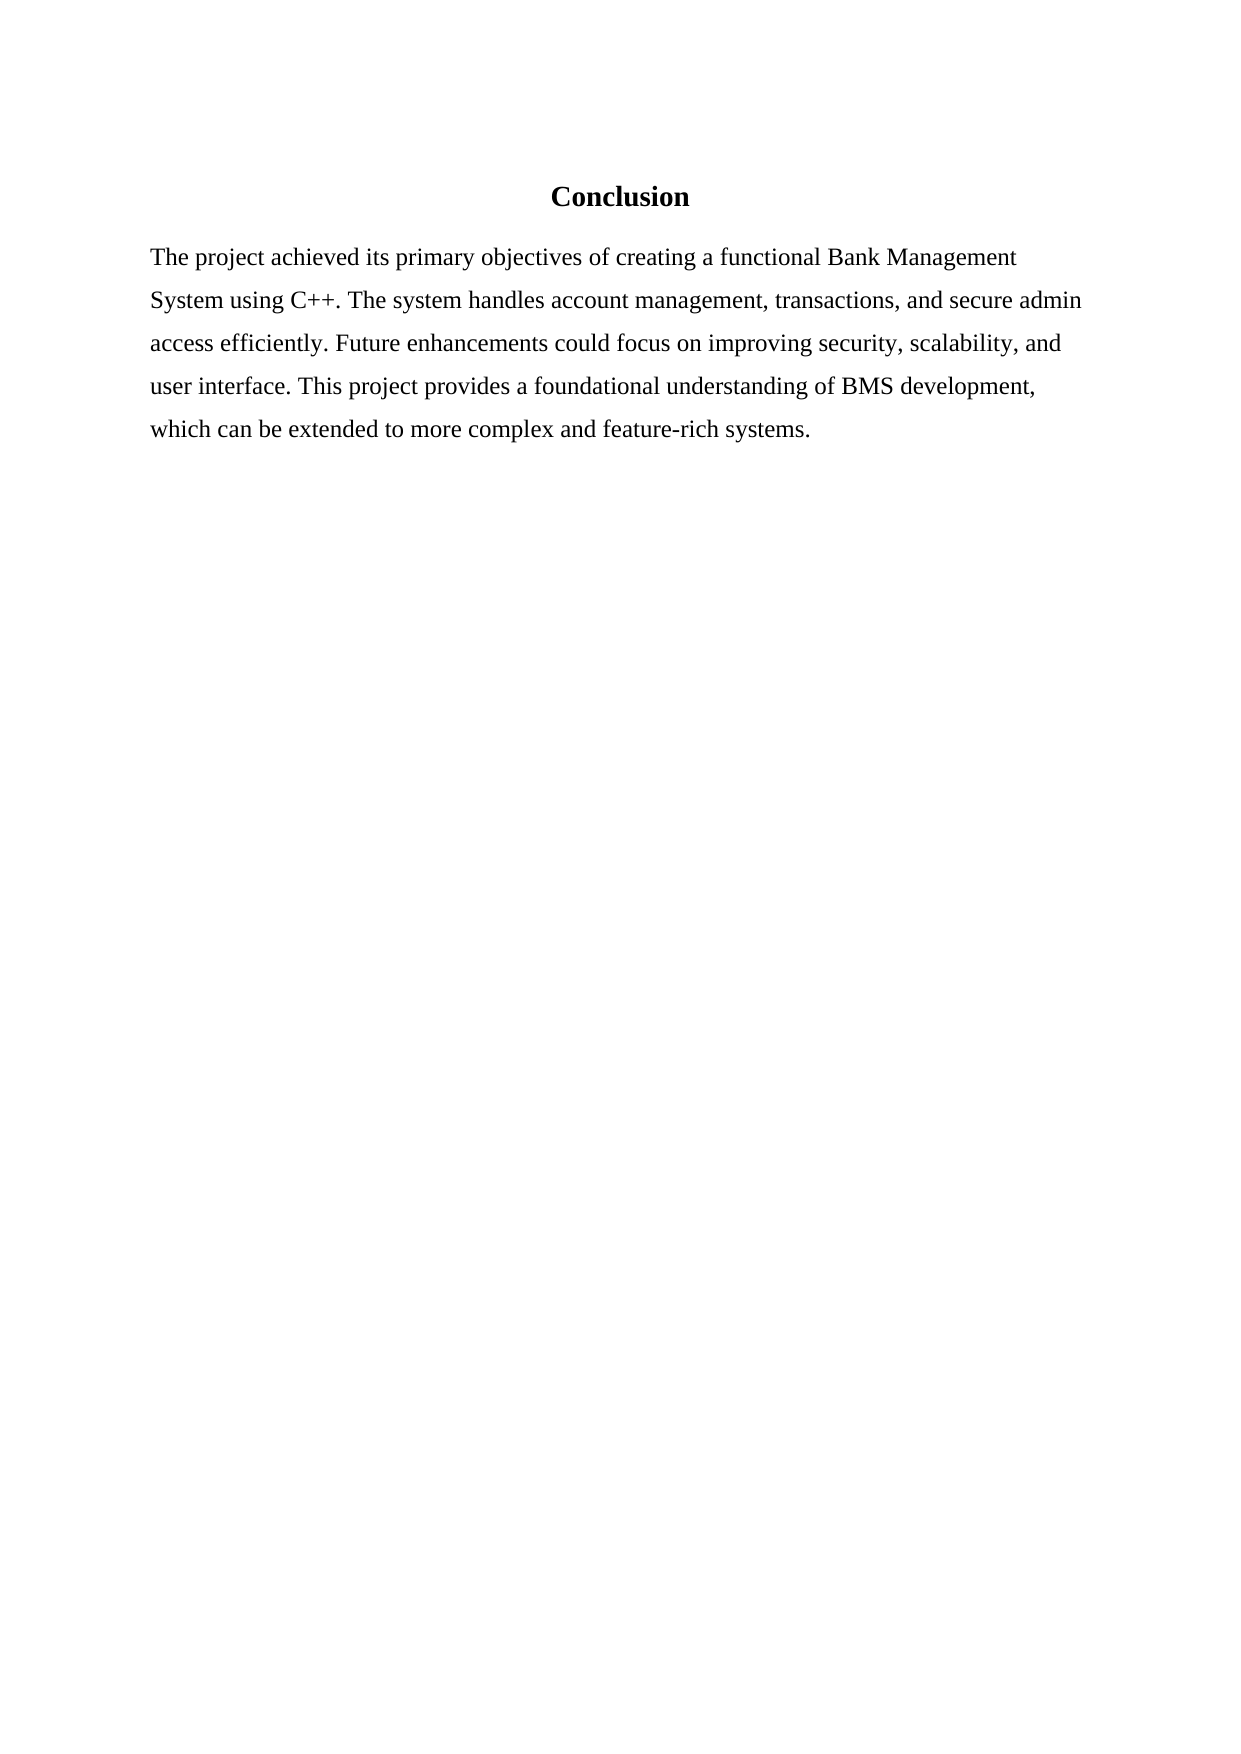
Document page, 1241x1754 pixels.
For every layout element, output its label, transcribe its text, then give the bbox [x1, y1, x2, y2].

text Conclusion [150, 179, 1090, 213]
text The project achieved its primary objectives of creating a functional Bank Management System using C++. The system handles account management, transactions, and secure admin access efficiently. Future enhancements could focus on improving security, scalability, and user interface. This project provides a foundational understanding of BMS development, which can be extended to more complex and feature-rich systems. [150, 242, 1090, 443]
